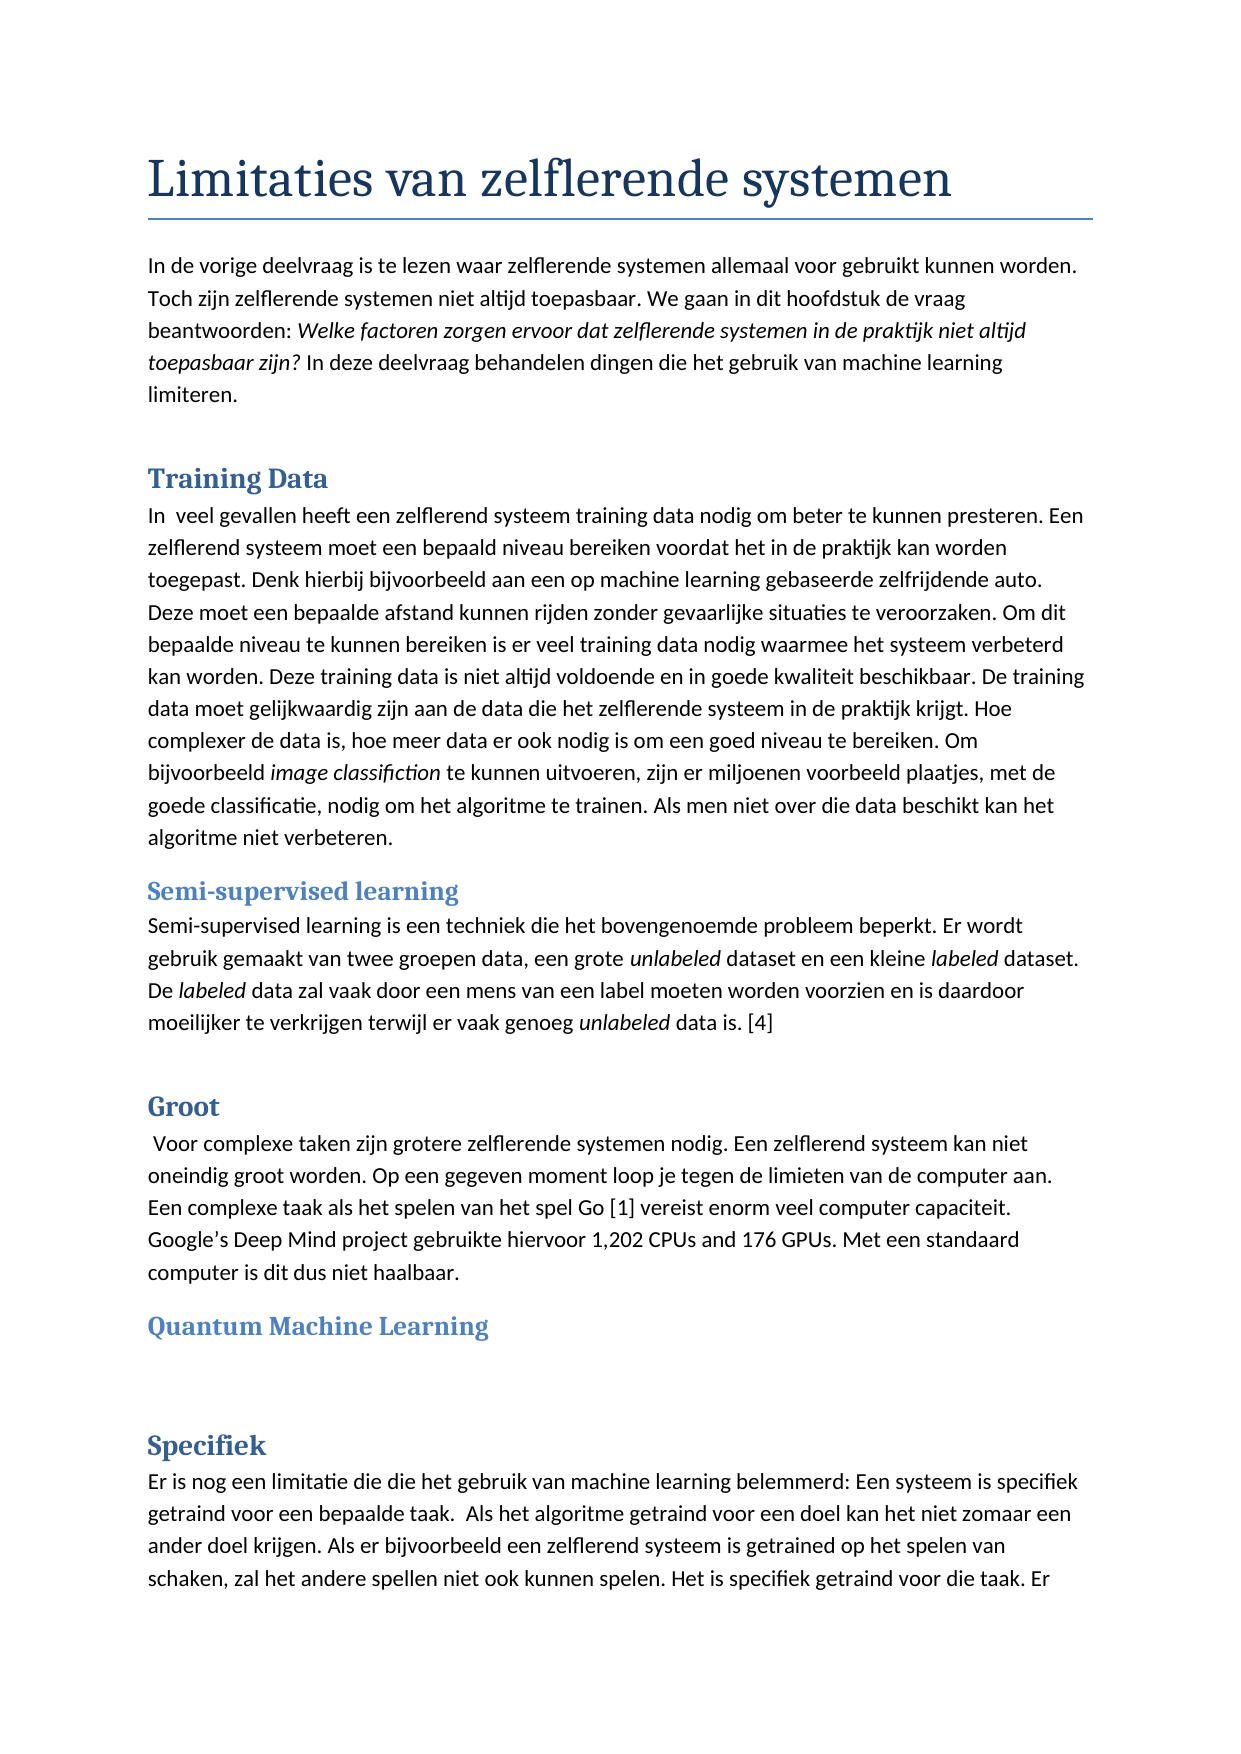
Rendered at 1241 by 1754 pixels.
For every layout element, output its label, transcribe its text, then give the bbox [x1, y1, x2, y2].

text In veel gevallen heeft een zelflerend systeem training data nodig om beter te kunnen presteren. Een zelflerend systeem moet een bepaald niveau bereiken voordat het in de praktijk kan worden toegepast. Denk hierbij bijvoorbeeld aan een op machine learning gebaseerde zelfrijdende auto. Deze moet een bepaalde afstand kunnen rijden zonder gevaarlijke situaties te veroorzaken. Om dit bepaalde niveau te kunnen bereiken is er veel training data nodig waarmee het systeem verbeterd kan worden. Deze training data is niet altijd voldoende en in goede kwaliteit beschikbaar. De training data moet gelijkwaardig zijn aan de data die het zelflerende systeem in de praktijk krijgt. Hoe complexer de data is, hoe meer data er ook nodig is om een goed niveau te bereiken. Om bijvoorbeeld image classifiction te kunnen uitvoeren, zijn er miljoenen voorbeeld plaatjes, met de goede classificatie, nodig om het algoritme te trainen. Als men niet over die data beschikt kan het algoritme niet verbeteren. [148, 501, 1093, 851]
subtitle Quantum Machine Learning [148, 1311, 1093, 1342]
text Voor complexe taken zijn grotere zelflerende systemen nodig. Een zelflerend systeem kan niet oneindig groot worden. Op een gegeven moment loop je tegen de limieten van de computer aan. Een complexe taak als het spelen van het spel Go [1] vereist enorm veel computer capaciteit. Google’s Deep Mind project gebruikte hiervoor 1,202 CPUs and 176 GPUs. Met een standaard computer is dit dus niet haalbaar. [148, 1129, 1093, 1286]
title Limitaties van zelflerende systemen [148, 148, 1093, 218]
subtitle Training Data [148, 462, 1093, 496]
subtitle Semi-supervised learning [148, 876, 1093, 907]
text In de vorige deelvraag is te lezen waar zelflerende systemen allemaal voor gebruikt kunnen worden. Toch zijn zelflerende systemen niet altijd toepasbaar. We gaan in dit hoofdstuk de vraag beantwoorden: Welke factoren zorgen ervoor dat zelflerende systemen in de praktijk niet altijd toepasbaar zijn? In deze deelvraag behandelen dingen die het gebruik van machine learning limiteren. [148, 252, 1093, 408]
text Semi-supervised learning is een techniek die het bovengenoemde probleem beperkt. Er wordt gebruik gemaakt van twee groepen data, een grote unlabeled dataset en een kleine labeled dataset. De labeled data zal vaak door een mens van een label moeten worden voorzien en is daardoor moeilijker te verkrijgen terwijl er vaak genoeg unlabeled data is. [4] [148, 912, 1093, 1036]
subtitle Specifiek [148, 1429, 1093, 1462]
subtitle Groot [148, 1090, 1093, 1124]
